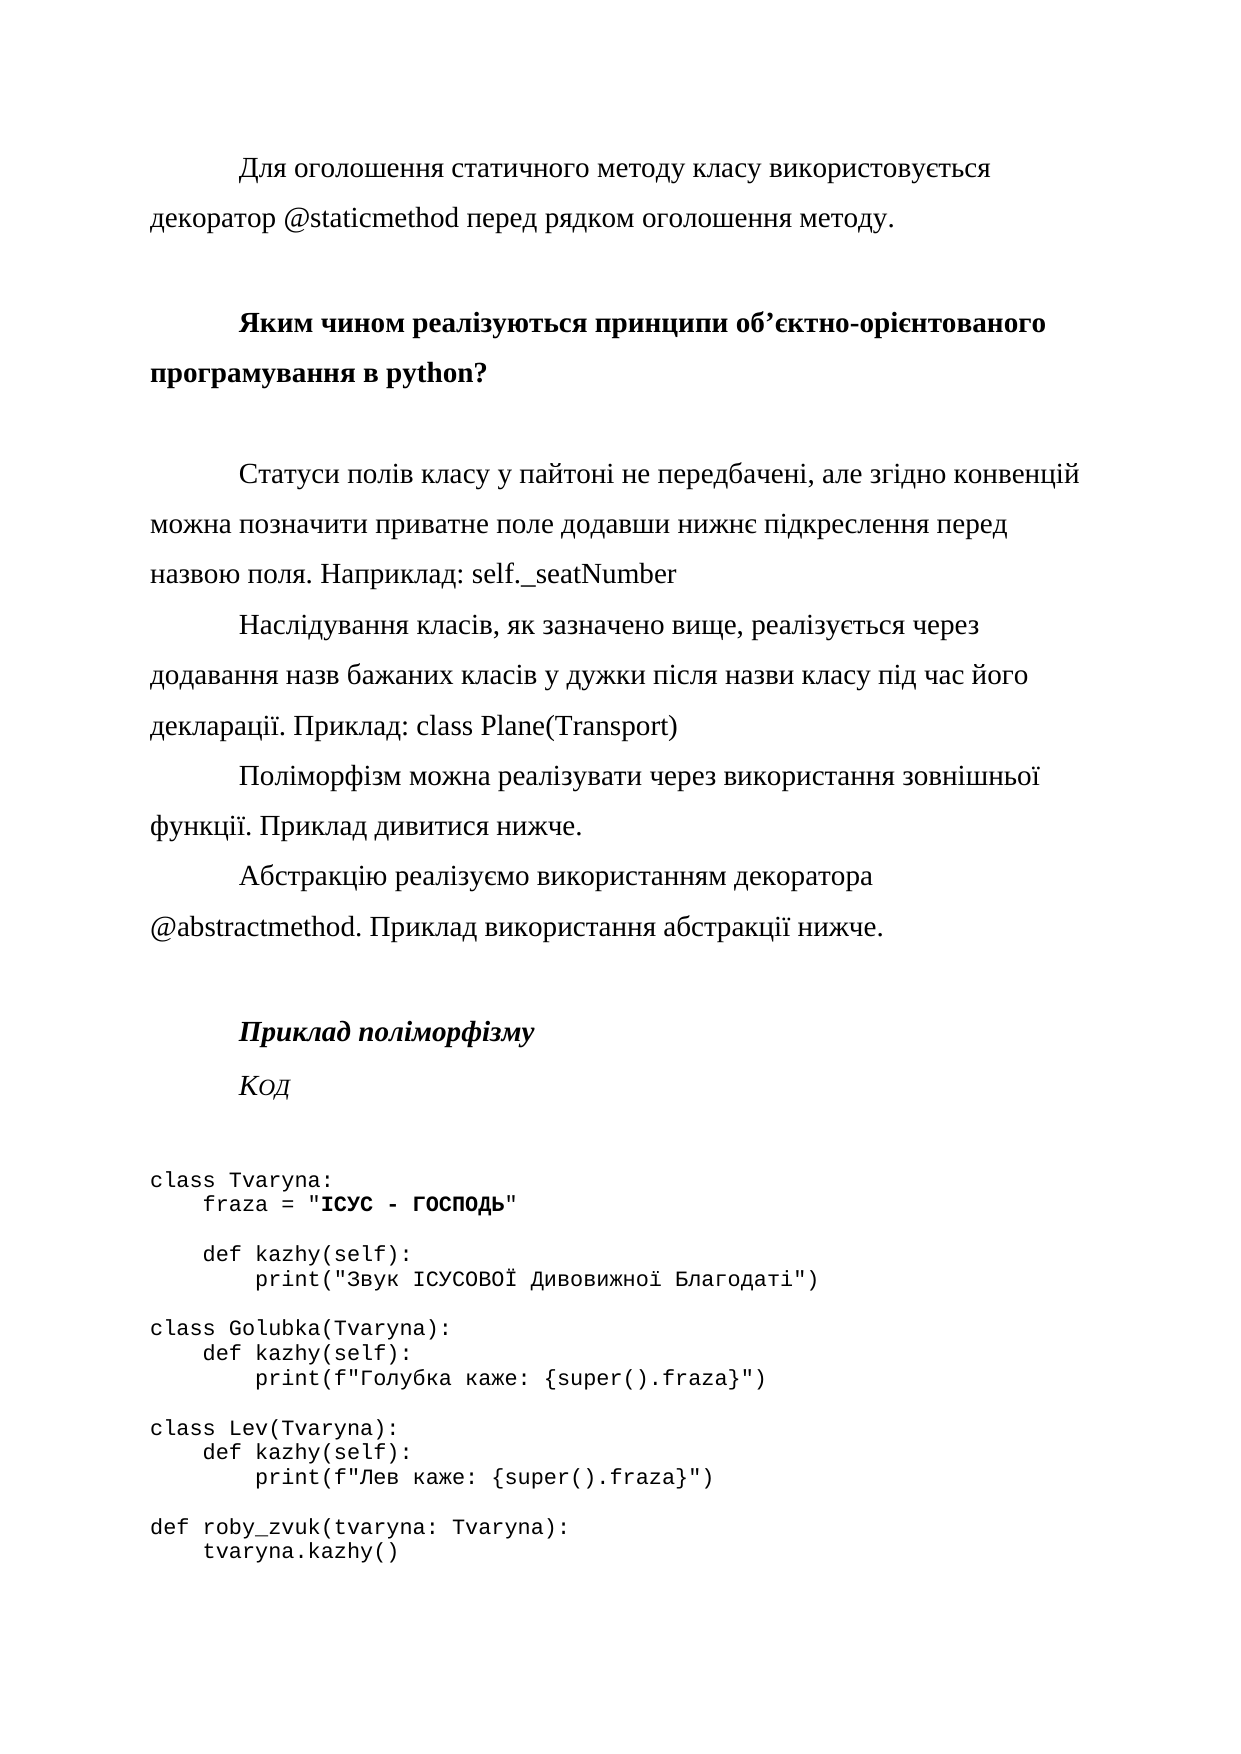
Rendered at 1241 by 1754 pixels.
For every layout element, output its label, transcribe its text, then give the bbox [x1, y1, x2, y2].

text print("Звук ІСУСОВОЇ Дивовижної Благодаті") [150, 1268, 1090, 1293]
text Для оголошення статичного методу класу використовується декоратор @staticmethod перед рядком оголошення методу. [150, 150, 1090, 234]
text class Tvaryna: [150, 1169, 1090, 1193]
text Яким чином реалізуються принципи об’єктно-орієнтованого програмування в python? [150, 305, 1090, 389]
text Абстракцію реалізуємо використанням декоратора @abstractmethod. Приклад використання абстракції нижче. [150, 858, 1090, 942]
text print(f"Голубка каже: {super().fraza}") [150, 1367, 1090, 1392]
text Приклад поліморфізму [150, 1014, 1090, 1047]
text class Golubka(Tvaryna): [150, 1317, 1090, 1342]
text Статуси полів класу у пайтоні не передбачені, але згідно конвенцій можна позначити приватне поле додавши нижнє підкреслення перед назвою поля. Наприклад: self._seatNumber [150, 456, 1090, 590]
text def kazhy(self): [150, 1342, 1090, 1367]
text fraza = "ІСУС - ГОСПОДЬ" [150, 1193, 1090, 1218]
text def kazhy(self): [150, 1441, 1090, 1466]
text def kazhy(self): [150, 1243, 1090, 1268]
text Код [150, 1068, 1090, 1102]
text class Lev(Tvaryna): [150, 1417, 1090, 1441]
text def roby_zvuk(tvaryna: Tvaryna): [150, 1516, 1090, 1541]
text print(f"Лев каже: {super().fraza}") [150, 1466, 1090, 1491]
text Поліморфізм можна реалізувати через використання зовнішньої функції. Приклад дивитися нижче. [150, 758, 1090, 842]
text tvaryna.kazhy() [150, 1541, 1090, 1565]
text Наслідування класів, як зазначено вище, реалізується через додавання назв бажаних класів у дужки після назви класу під час його декларації. Приклад: class Plane(Transport) [150, 607, 1090, 741]
